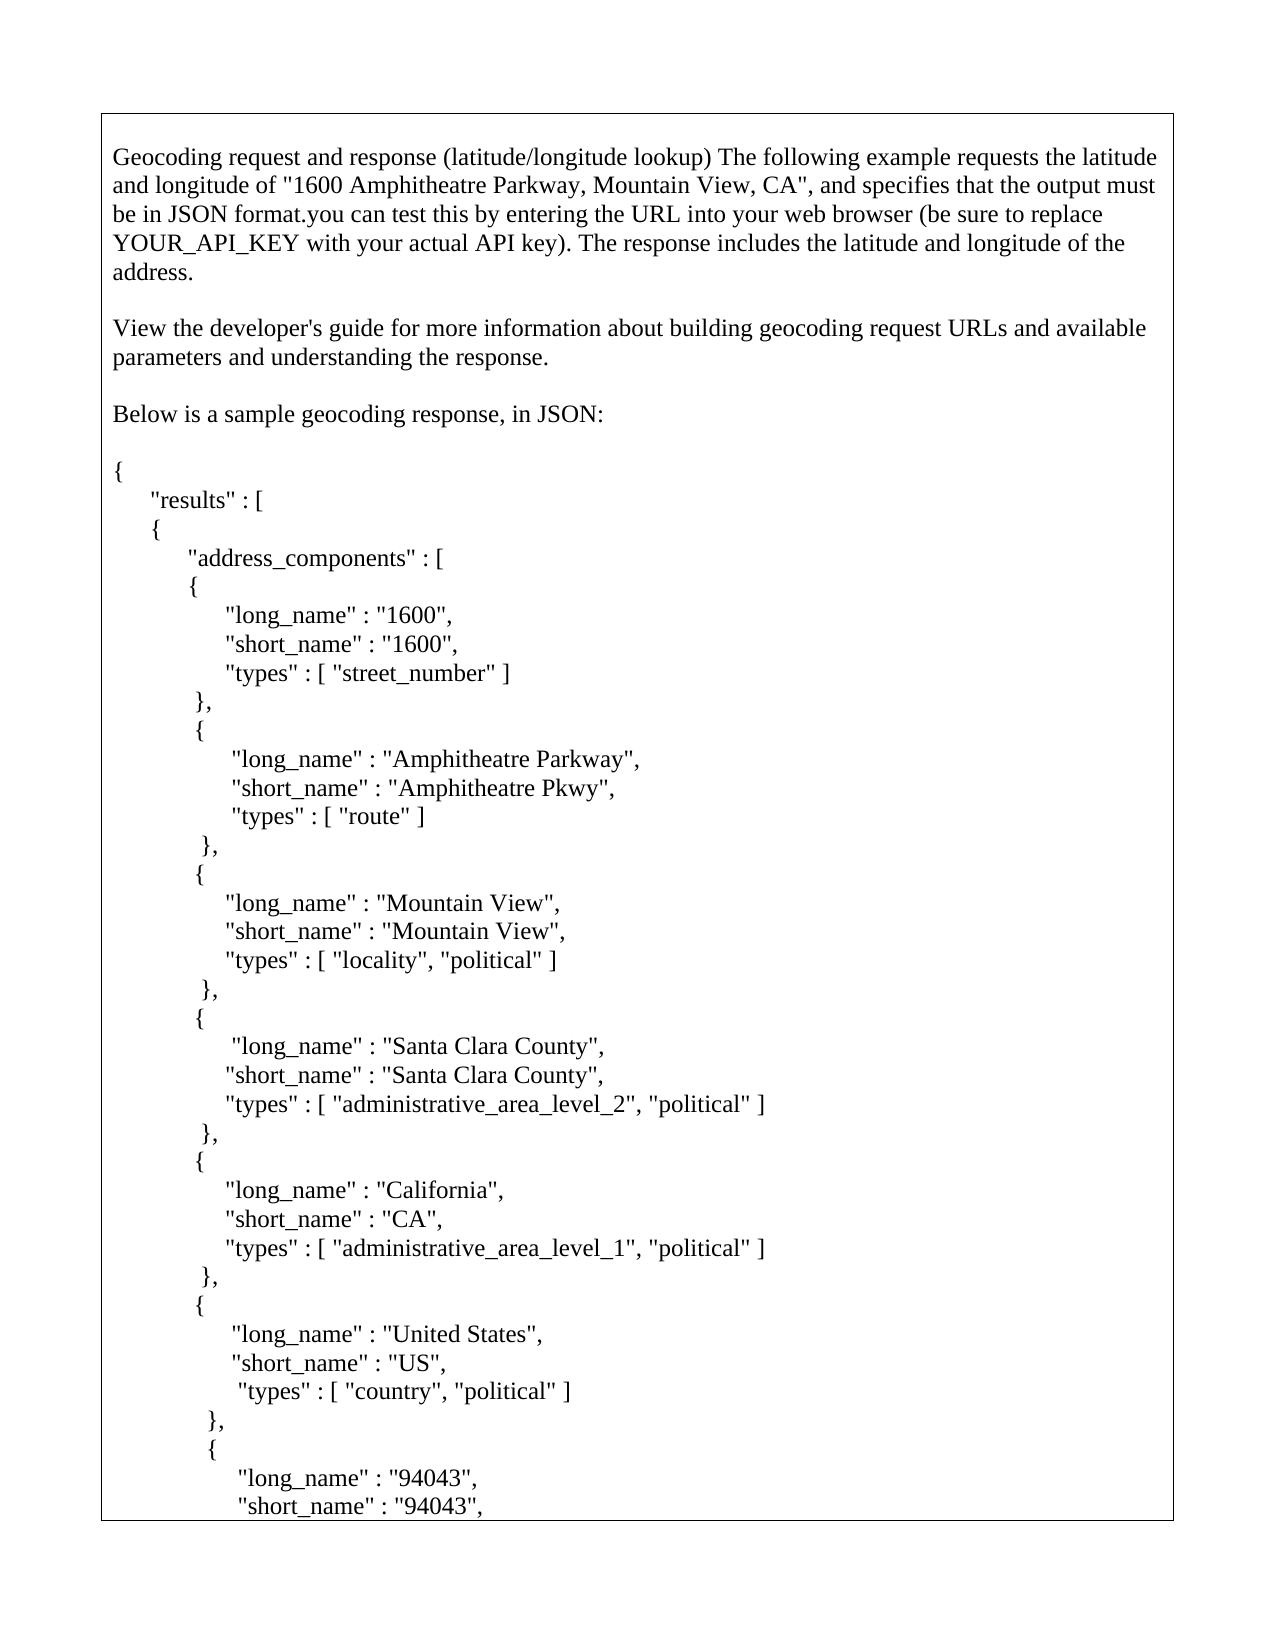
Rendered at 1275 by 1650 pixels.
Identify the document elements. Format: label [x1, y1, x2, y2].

table_cell [102, 114, 1173, 1520]
